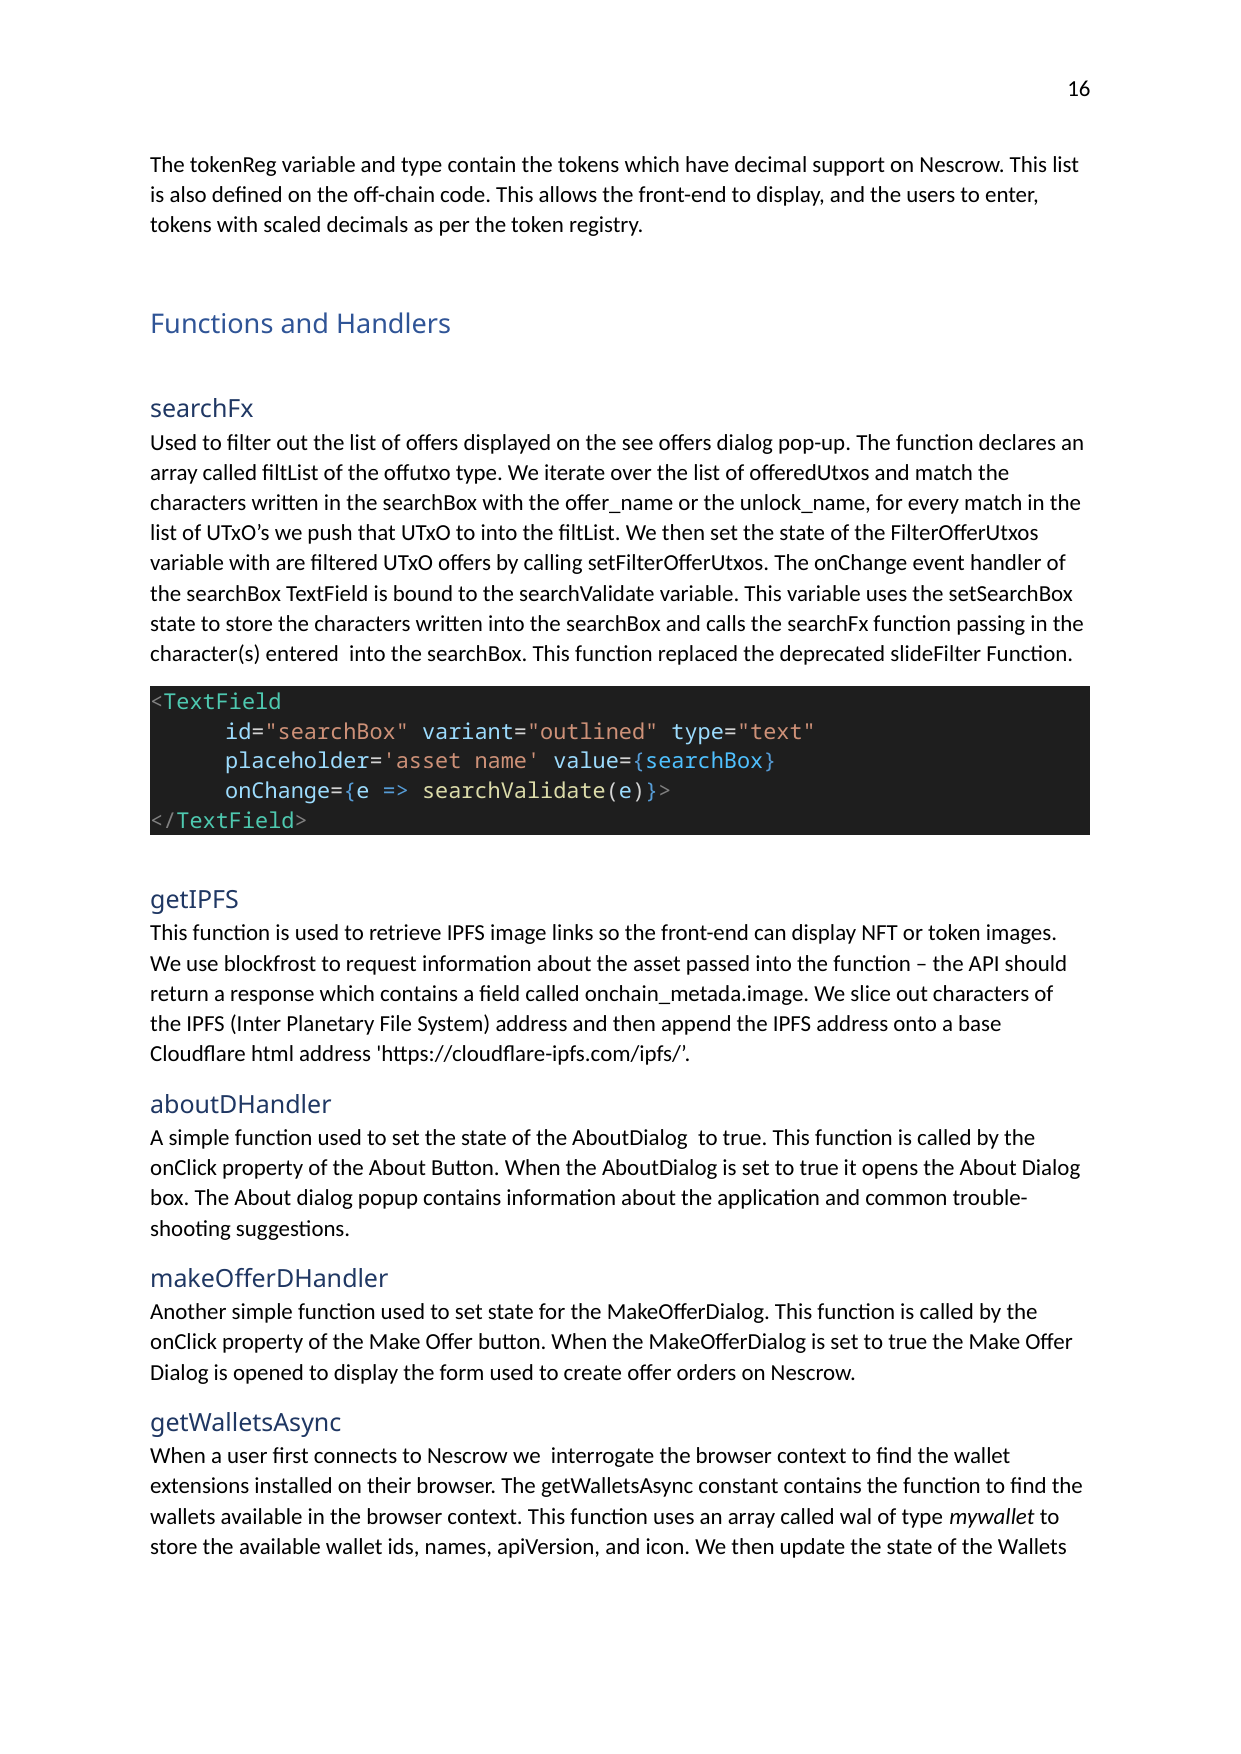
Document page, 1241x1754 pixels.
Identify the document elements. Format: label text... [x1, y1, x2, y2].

text Used to filter out the list of offers displayed on the see offers dialog pop-up. The function declares an array called filtList of the offutxo type. We iterate over the list of offeredUtxos and match the characters written in the searchBox with the offer_name or the unlock_name, for every match in the list of UTxO’s we push that UTxO to into the filtList. We then set the state of the FilterOfferUtxos variable with are filtered UTxO offers by calling setFilterOfferUtxos. The onChange event handler of the searchBox TextField is bound to the searchValidate variable. This variable uses the setSearchBox state to store the characters written into the searchBox and calls the searchFx function passing in the character(s) entered into the searchBox. This function replaced the deprecated slideFilter Function. [150, 428, 1090, 667]
subtitle Functions and Handlers [150, 304, 1090, 341]
text Another simple function used to set state for the MakeOfferDialog. This function is called by the onClick property of the Make Offer button. When the MakeOfferDialog is set to true the Make Offer Dialog is opened to display the form used to create offer orders on Nescrow. [150, 1297, 1090, 1386]
text id="searchBox" variant="outlined" type="text" [150, 716, 1090, 746]
text onChange={e => searchValidate(e)}> [150, 775, 1090, 805]
subtitle getWalletsAsync [150, 1404, 1090, 1439]
subtitle aboutDHandler [150, 1086, 1090, 1120]
text A simple function used to set the state of the AboutDialog to true. This function is called by the onClick property of the About Button. When the AboutDialog is set to true it opens the About Dialog box. The About dialog popup contains information about the application and common trouble-shooting suggestions. [150, 1123, 1090, 1242]
subtitle getIPFS [150, 882, 1090, 916]
text placeholder='asset name' value={searchBox} [150, 746, 1090, 775]
text The tokenReg variable and type contain the tokens which have decimal support on Nescrow. This list is also defined on the off-chain code. This allows the front-end to display, and the users to enter, tokens with scaled decimals as per the token registry. [150, 150, 1090, 238]
subtitle makeOfferDHandler [150, 1261, 1090, 1294]
text </TextField> [150, 805, 1090, 835]
text <TextField [150, 686, 1090, 716]
subtitle searchFx [150, 391, 1090, 425]
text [150, 1441, 1090, 1560]
text This function is used to retrieve IPFS image links so the front-end can display NFT or token images. We use blockfrost to request information about the asset passed into the function – the API should return a response which contains a field called onchain_metada.image. We slice out characters of the IPFS (Inter Planetary File System) address and then append the IPFS address onto a base Cloudflare html address 'https://cloudflare-ipfs.com/ipfs/’. [150, 918, 1090, 1067]
